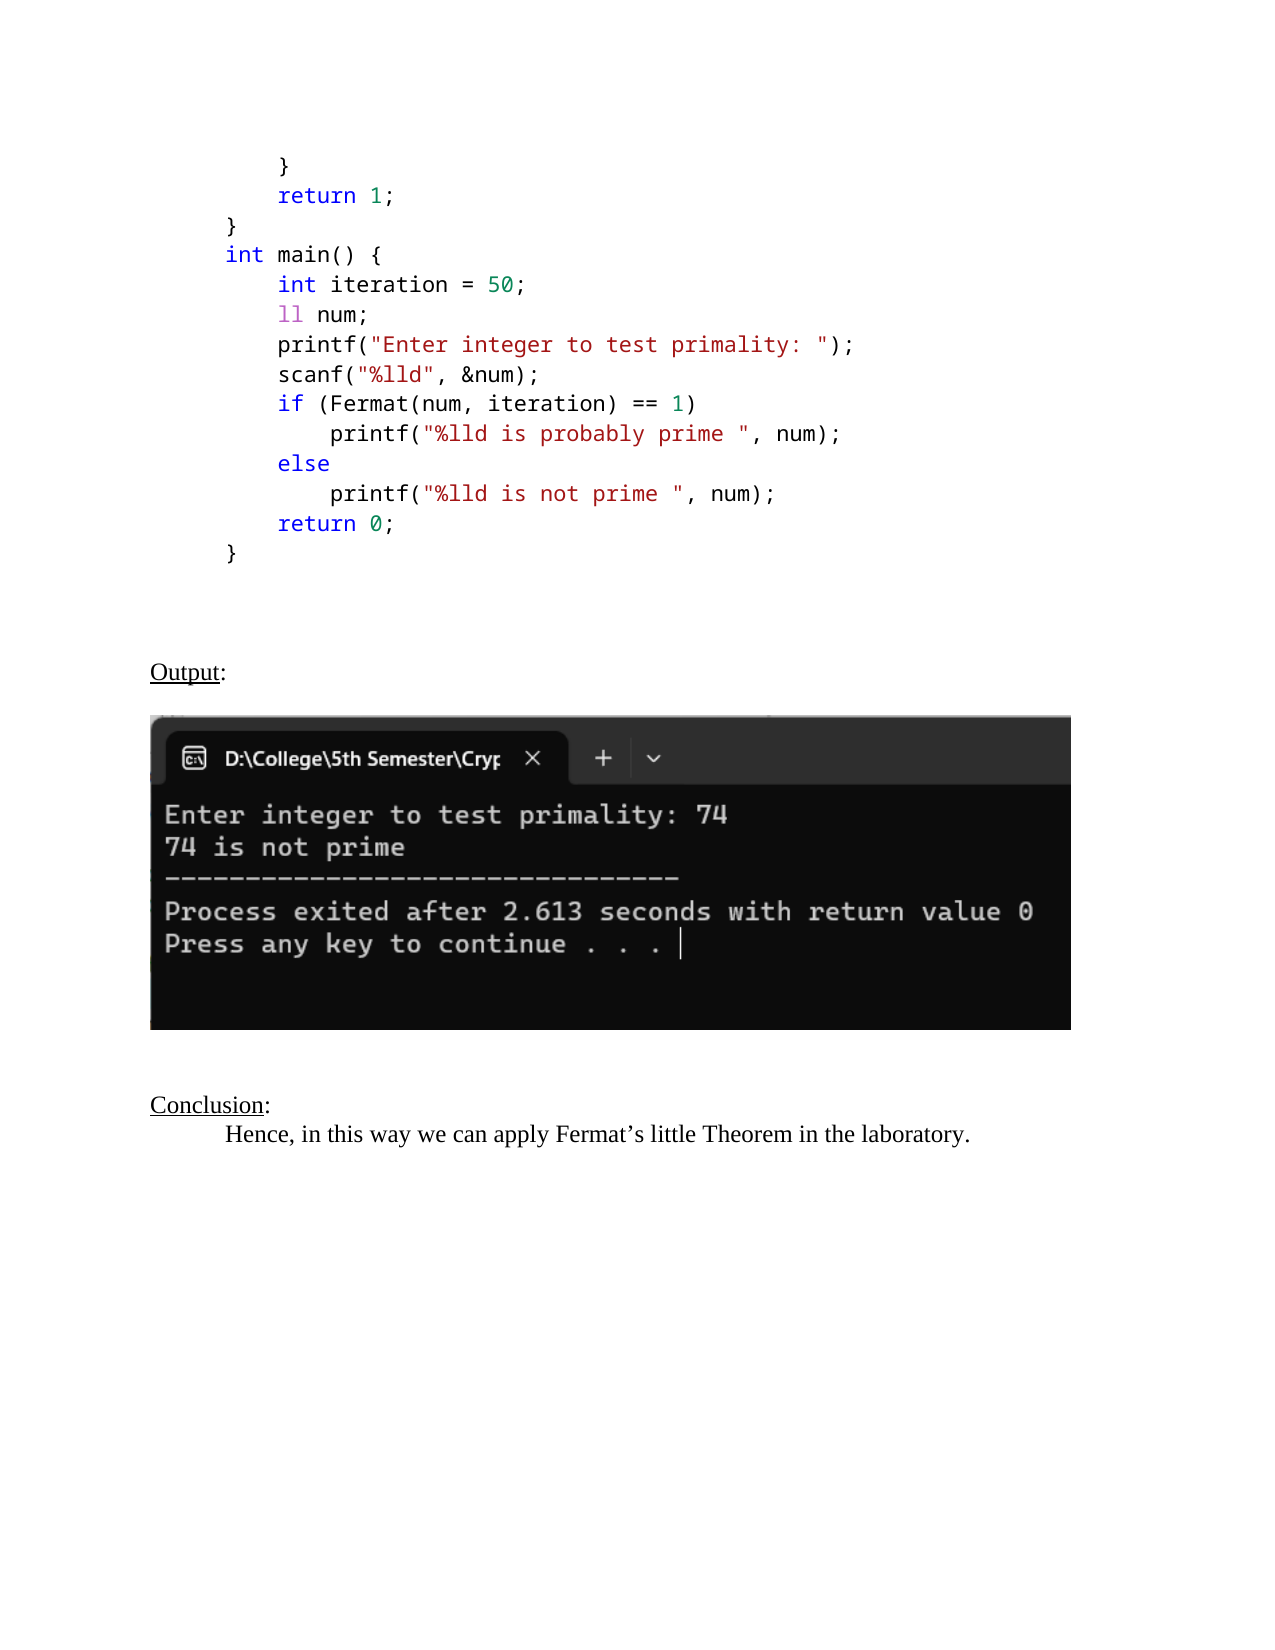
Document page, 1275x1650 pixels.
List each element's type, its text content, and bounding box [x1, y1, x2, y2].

text else [225, 448, 1125, 478]
text if (Fermat(num, iteration) == 1) [225, 388, 1125, 418]
text ll num; [225, 299, 1125, 329]
text Hence, in this way we can apply Fermat’s little Theorem in the laboratory. [150, 1119, 1125, 1148]
text return 0; [225, 507, 1125, 537]
text printf("Enter integer to test primality: "); [225, 329, 1125, 358]
text } [225, 150, 1125, 180]
text } [225, 209, 1125, 239]
text } [225, 537, 1125, 567]
text printf("%lld is not prime ", num); [225, 478, 1125, 507]
text scanf("%lld", &num); [225, 358, 1125, 388]
text return 1; [225, 180, 1125, 209]
text int main() { [225, 239, 1125, 269]
text Conclusion: [150, 1089, 1125, 1119]
text int iteration = 50; [225, 269, 1125, 299]
text Output: [150, 656, 1125, 686]
picture [150, 715, 1071, 1030]
text printf("%lld is probably prime ", num); [225, 418, 1125, 448]
